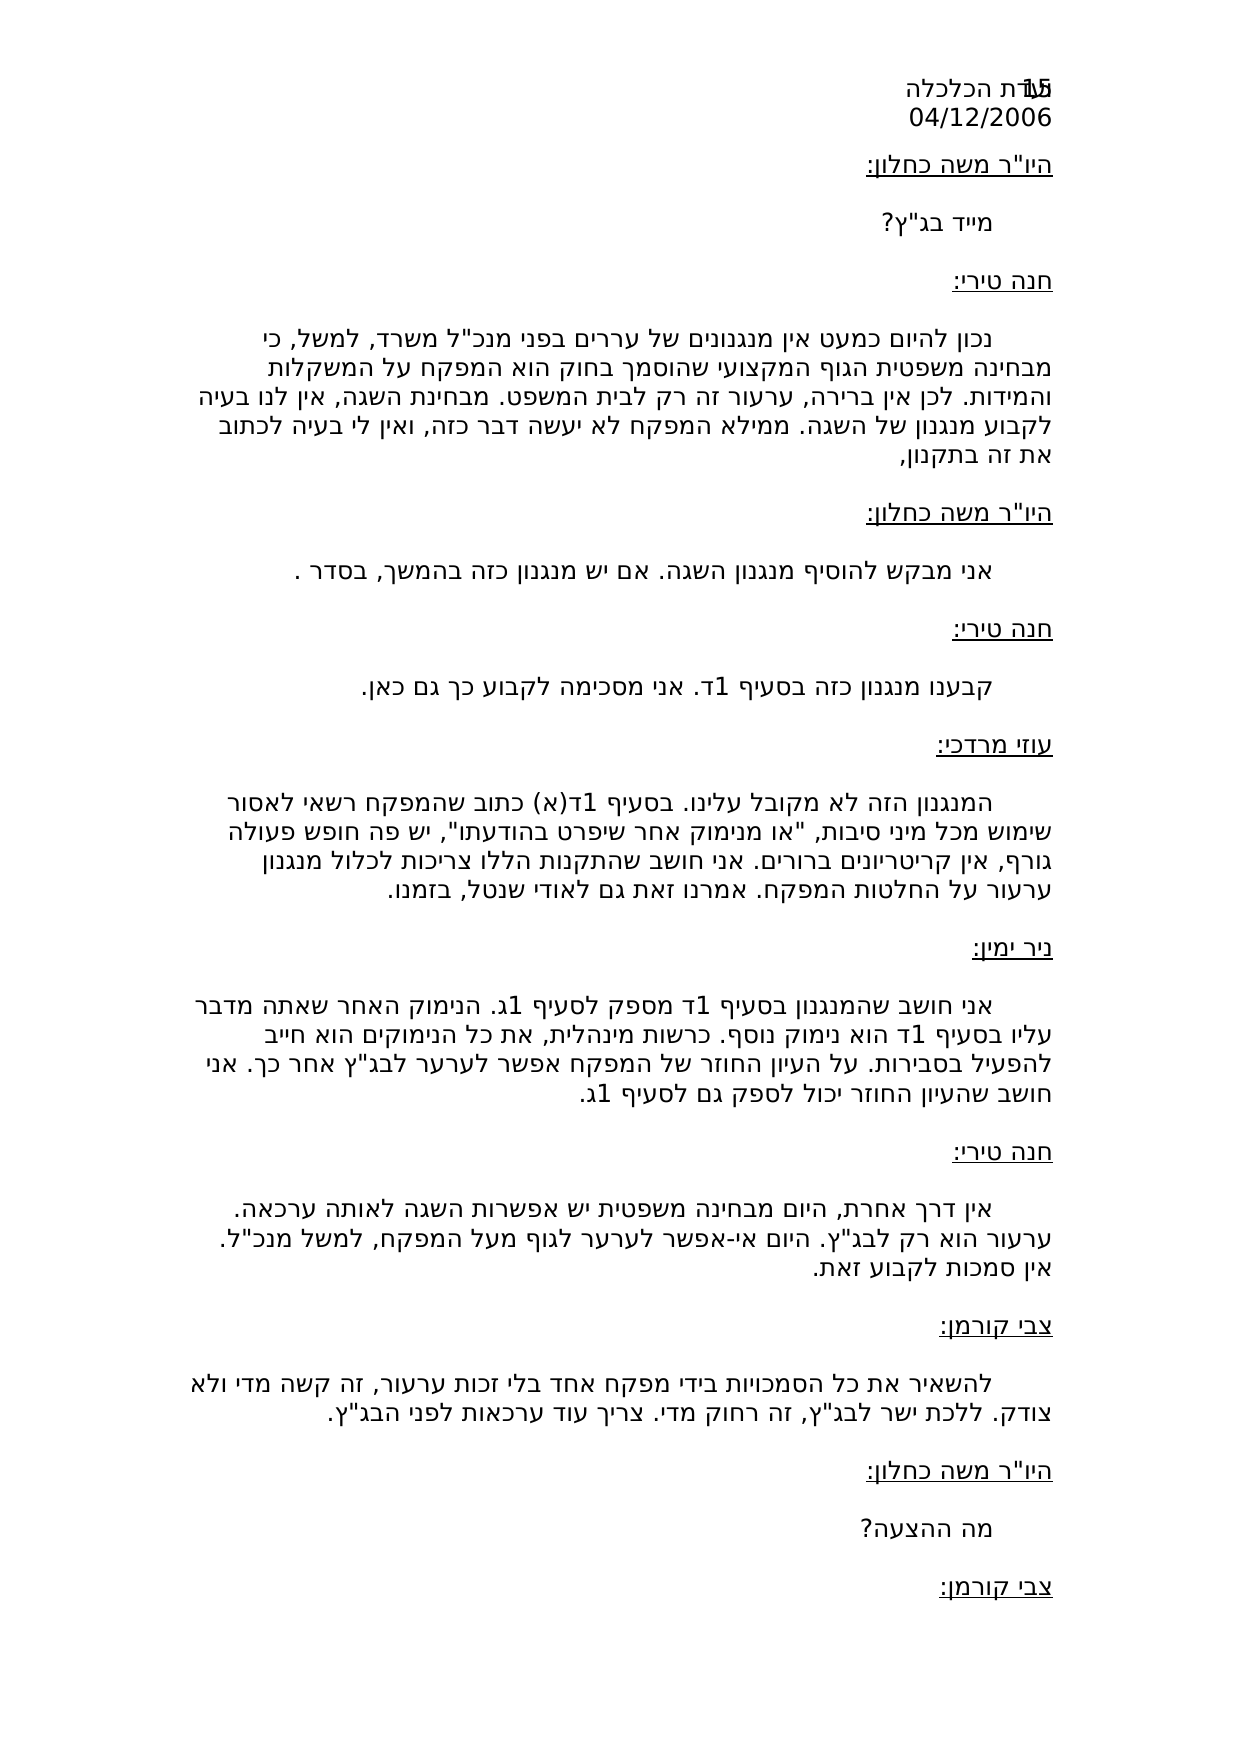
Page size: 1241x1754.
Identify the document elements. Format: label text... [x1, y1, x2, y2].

text חנה טירי: [187, 266, 1053, 295]
text עוזי מרדכי: [187, 730, 1053, 759]
text קבענו מנגנון כזה בסעיף 1ד. אני מסכימה לקבוע כך גם כאן. [187, 672, 1053, 701]
text היו"ר משה כחלון: [187, 150, 1053, 179]
text היו"ר משה כחלון: [187, 1456, 1053, 1485]
text חנה טירי: [187, 614, 1053, 643]
text היו"ר משה כחלון: [187, 498, 1053, 527]
text אין דרך אחרת, היום מבחינה משפטית יש אפשרות השגה לאותה ערכאה. ערעור הוא רק לבג"ץ. היום אי-אפשר לערער לגוף מעל המפקח, למשל מנכ"ל. אין סמכות לקבוע זאת. [187, 1194, 1053, 1282]
text אני מבקש להוסיף מנגנון השגה. אם יש מנגנון כזה בהמשך, בסדר . [187, 556, 1053, 585]
text מה ההצעה? [187, 1514, 1053, 1543]
text נכון להיום כמעט אין מנגנונים של עררים בפני מנכ"ל משרד, למשל, כי מבחינה משפטית הגוף המקצועי שהוסמך בחוק הוא המפקח על המשקלות והמידות. לכן אין ברירה, ערעור זה רק לבית המשפט. מבחינת השגה, אין לנו בעיה לקבוע מנגנון של השגה. ממילא המפקח לא יעשה דבר כזה, ואין לי בעיה לכתוב את זה בתקנון, [187, 324, 1053, 469]
text מייד בג"ץ? [187, 208, 1053, 237]
text ניר ימין: [187, 933, 1053, 962]
text צבי קורמן: [187, 1311, 1053, 1340]
text להשאיר את כל הסמכויות בידי מפקח אחד בלי זכות ערעור, זה קשה מדי ולא צודק. ללכת ישר לבג"ץ, זה רחוק מדי. צריך עוד ערכאות לפני הבג"ץ. [187, 1369, 1053, 1427]
text צבי קורמן: [187, 1572, 1053, 1601]
text אני חושב שהמנגנון בסעיף 1ד מספק לסעיף 1ג. הנימוק האחר שאתה מדבר עליו בסעיף 1ד הוא נימוק נוסף. כרשות מינהלית, את כל הנימוקים הוא חייב להפעיל בסבירות. על העיון החוזר של המפקח אפשר לערער לבג"ץ אחר כך. אני חושב שהעיון החוזר יכול לספק גם לסעיף 1ג. [187, 991, 1053, 1108]
text המנגנון הזה לא מקובל עלינו. בסעיף 1ד(א) כתוב שהמפקח רשאי לאסור שימוש מכל מיני סיבות, "או מנימוק אחר שיפרט בהודעתו", יש פה חופש פעולה גורף, אין קריטריונים ברורים. אני חושב שהתקנות הללו צריכות לכלול מנגנון ערעור על החלטות המפקח. אמרנו זאת גם לאודי שנטל, בזמנו. [187, 788, 1053, 904]
text חנה טירי: [187, 1137, 1053, 1166]
